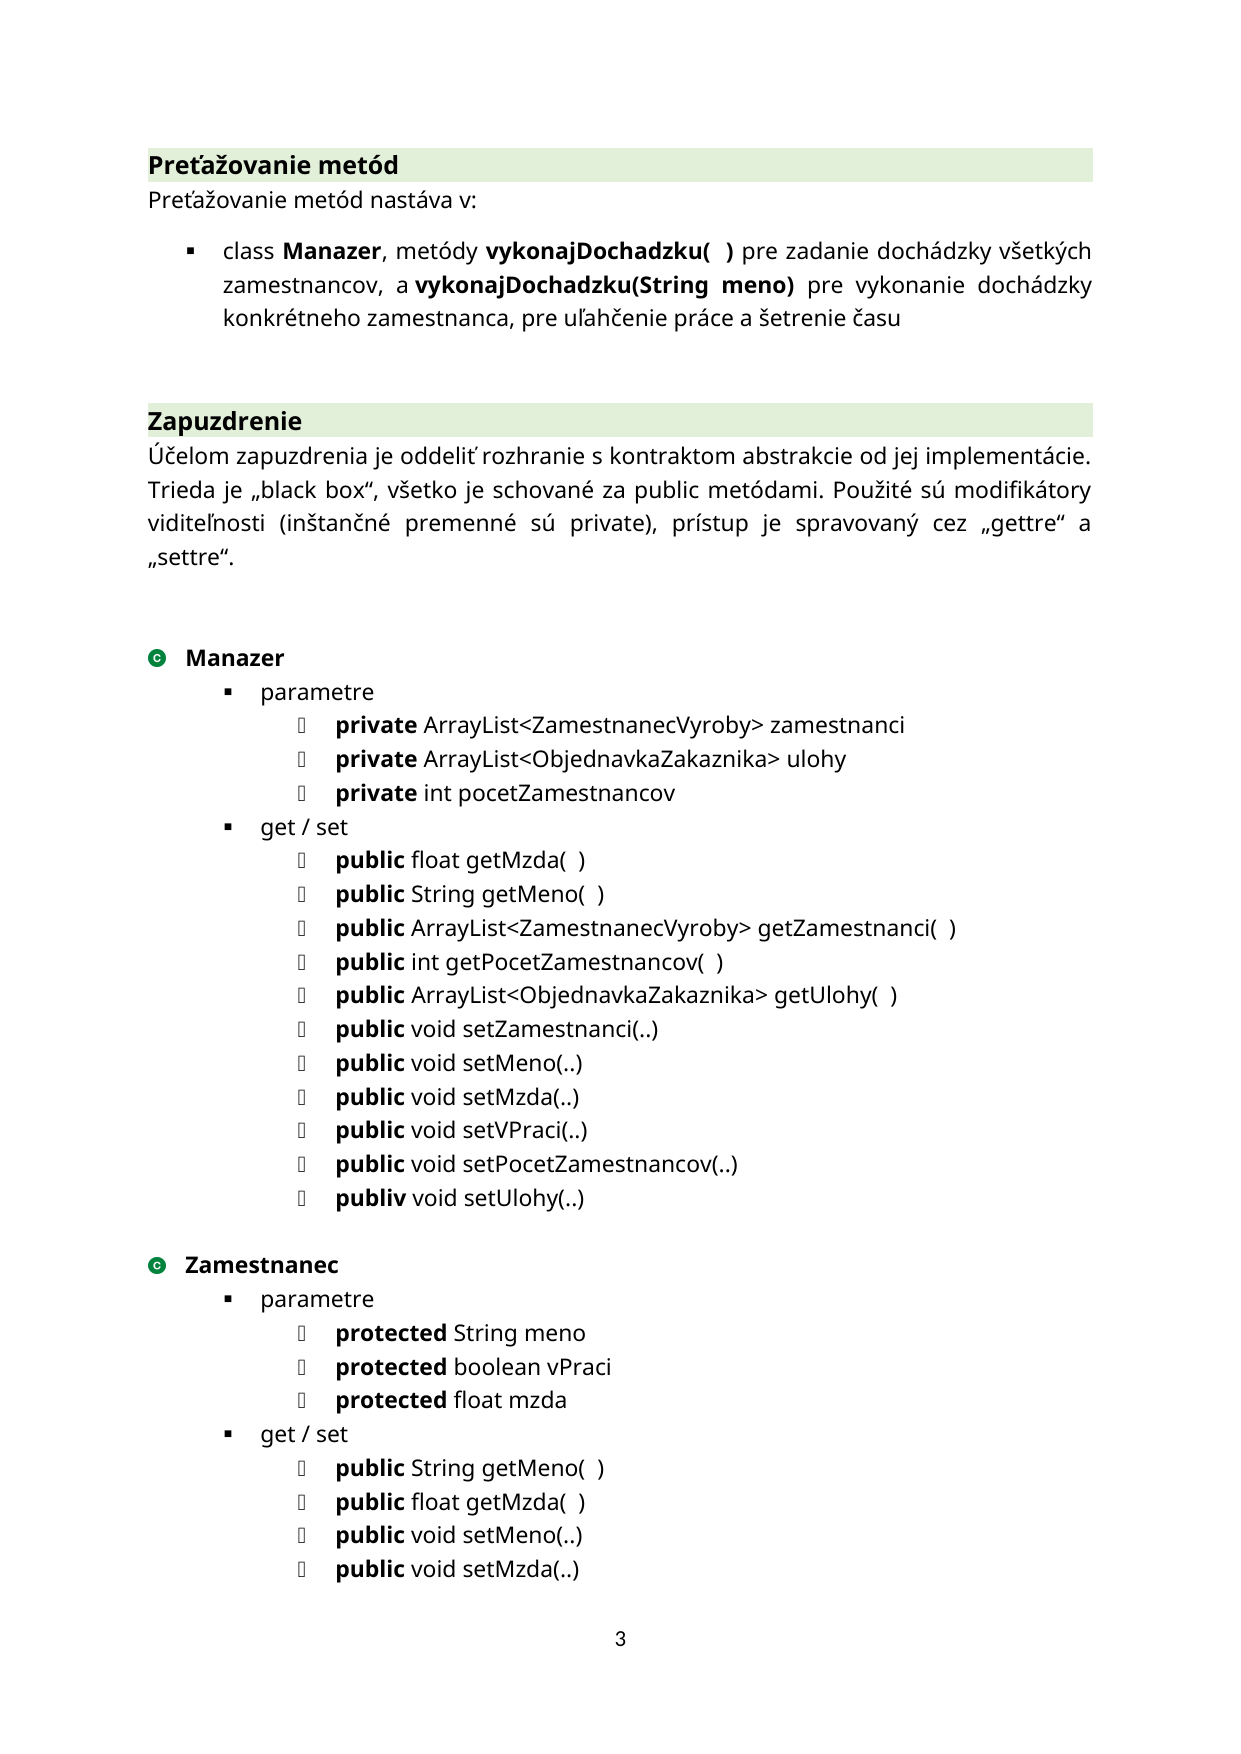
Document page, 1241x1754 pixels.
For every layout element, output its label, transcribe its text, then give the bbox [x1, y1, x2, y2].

list get / set [223, 811, 1093, 842]
list public String getMeno( ) [298, 878, 1093, 909]
list publiv void setUlohy(..) [298, 1182, 1093, 1213]
list private ArrayList<ObjednavkaZakaznika> ulohy [298, 743, 1093, 774]
list public void setMzda(..) [298, 1553, 1093, 1584]
list parametre [223, 676, 1093, 707]
list protected float mzda [298, 1384, 1093, 1416]
list public void setZamestnanci(..) [298, 1013, 1093, 1044]
text Preťažovanie metód nastáva v: [148, 184, 1093, 216]
list protected boolean vPraci [298, 1351, 1093, 1382]
list public int getPocetZamestnancov( ) [298, 946, 1093, 977]
list public void setMeno(..) [298, 1047, 1093, 1078]
list get / set [223, 1418, 1093, 1449]
list private int pocetZamestnancov [298, 777, 1093, 808]
list public void setPocetZamestnancov(..) [298, 1148, 1093, 1179]
picture [148, 1257, 166, 1274]
list public ArrayList<ZamestnanecVyroby> getZamestnanci( ) [298, 912, 1093, 943]
list Zamestnanec [148, 1249, 1093, 1281]
list public float getMzda( ) [298, 844, 1093, 876]
list class Manazer, metódy vykonajDochadzku( ) pre zadanie dochádzky všetkých zamestnancov, a vykonajDochadzku(String meno) pre vykonanie dochádzky konkrétneho zamestnanca, pre uľahčenie práce a šetrenie času [185, 235, 1093, 333]
list public void setMzda(..) [298, 1081, 1093, 1112]
list public void setMeno(..) [298, 1519, 1093, 1551]
picture [148, 649, 166, 667]
list private ArrayList<ZamestnanecVyroby> zamestnanci [298, 709, 1093, 741]
list public String getMeno( ) [298, 1452, 1093, 1483]
list Manazer [148, 642, 1093, 673]
list protected String meno [298, 1317, 1093, 1348]
text Preťažovanie metód [148, 148, 1093, 182]
list public ArrayList<ObjednavkaZakaznika> getUlohy( ) [298, 979, 1093, 1011]
list public float getMzda( ) [298, 1486, 1093, 1517]
list parametre [223, 1283, 1093, 1314]
list public void setVPraci(..) [298, 1114, 1093, 1146]
text Zapuzdrenie [148, 403, 1093, 437]
text Účelom zapuzdrenia je oddeliť rozhranie s kontraktom abstrakcie od jej implementácie. Trieda je „black box“, všetko je schované za public metódami. Použité sú modifikátory viditeľnosti (inštančné premenné sú private), prístup je spravovaný cez „gettre“ a „settre“. [148, 440, 1093, 572]
